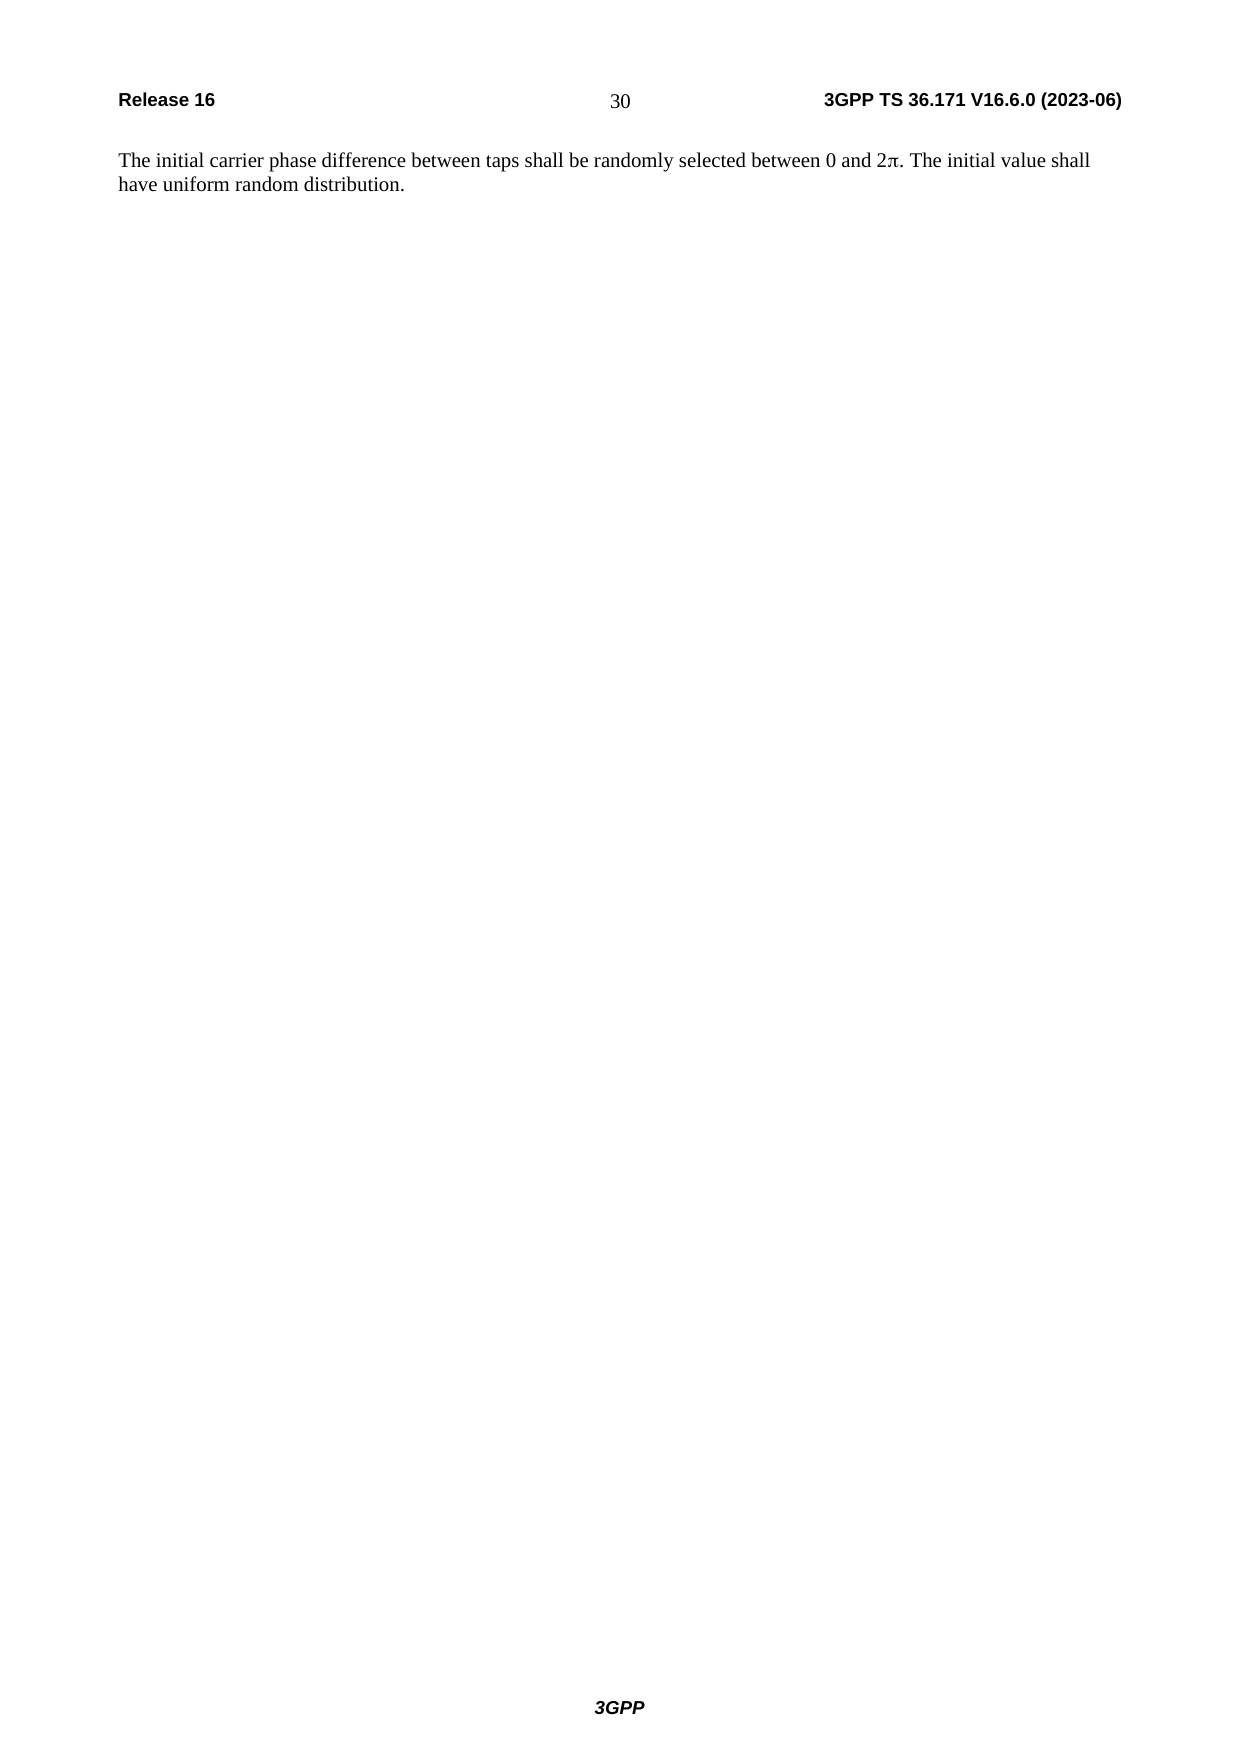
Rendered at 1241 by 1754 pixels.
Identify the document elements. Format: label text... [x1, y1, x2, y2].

text The initial carrier phase difference between taps shall be randomly selected between 0 and 2. The initial value shall have uniform random distribution. [118, 147, 1122, 196]
